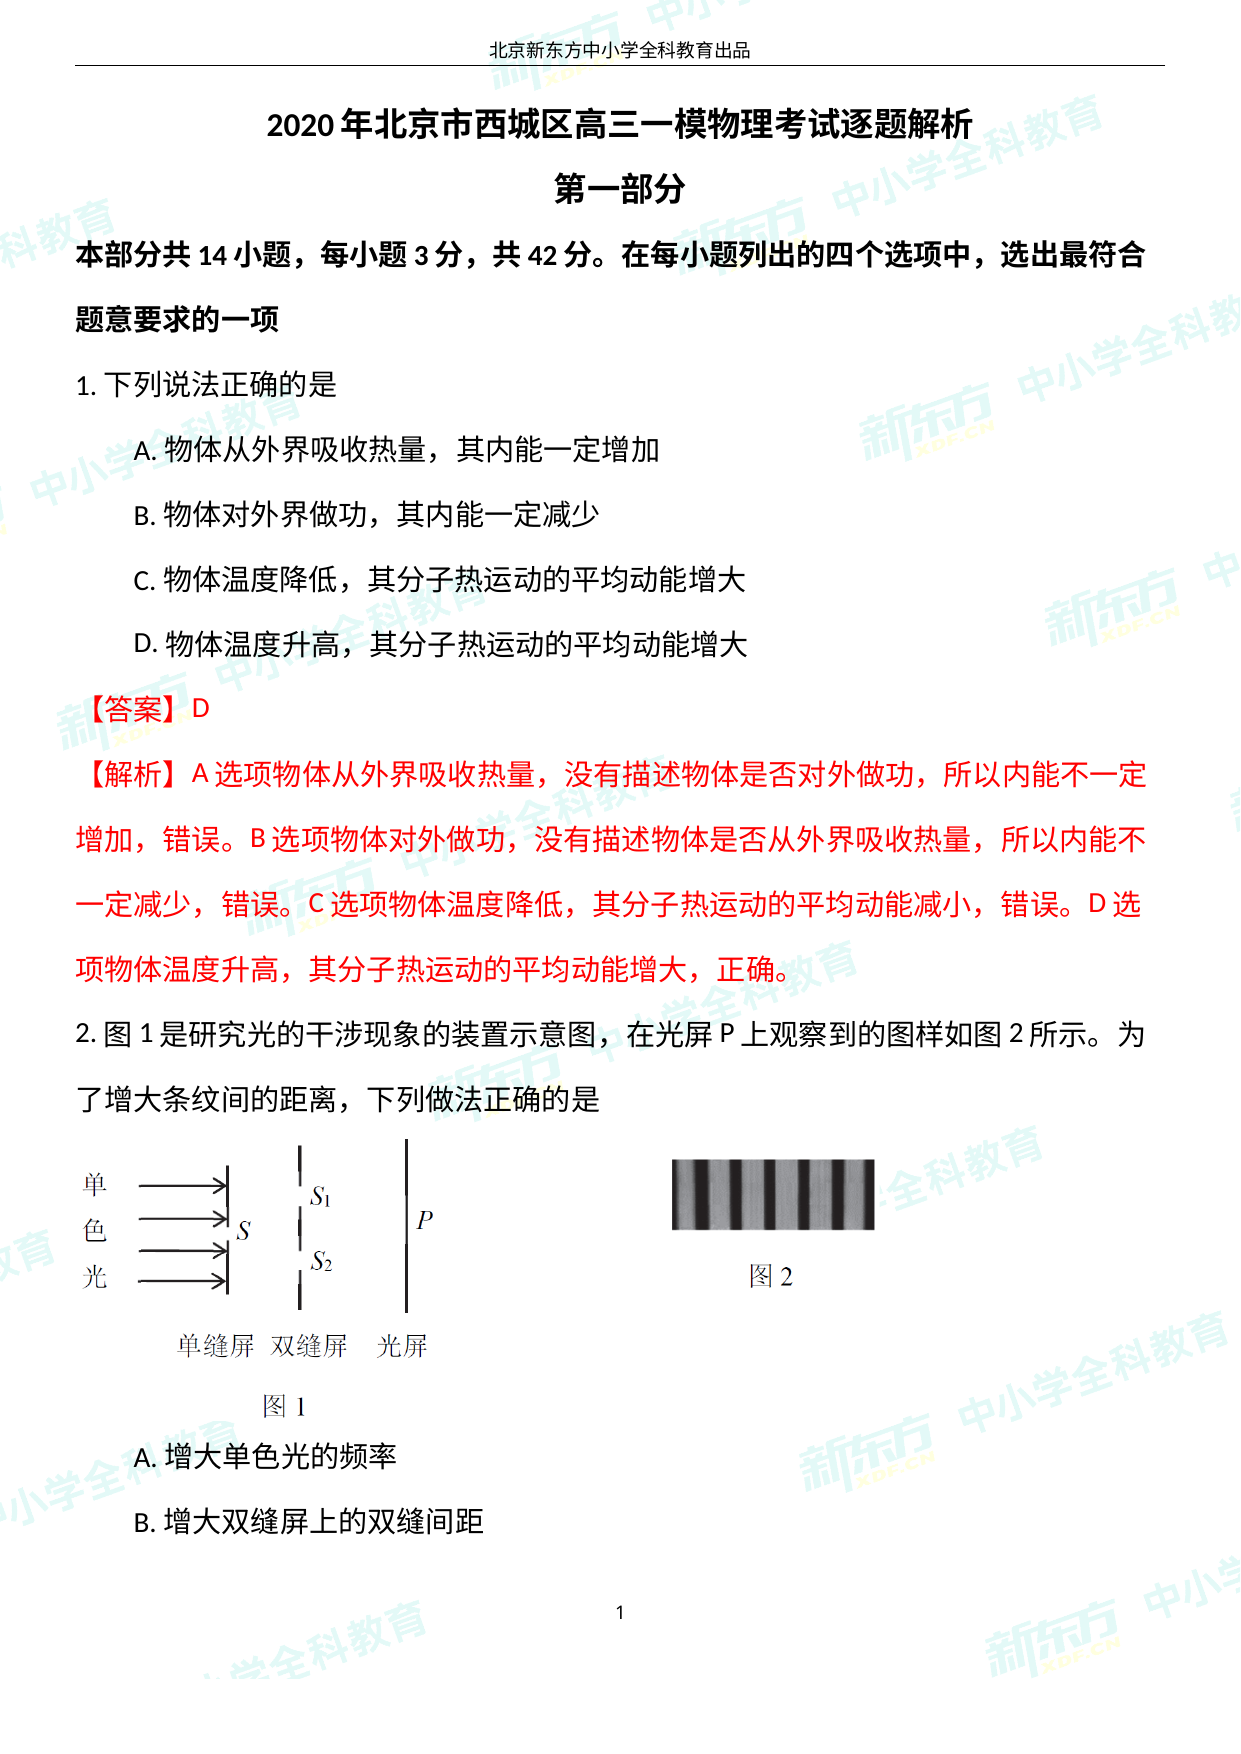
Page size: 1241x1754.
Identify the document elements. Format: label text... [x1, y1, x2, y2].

text D. 物体温度升高，其分子热运动的平均动能增大 [75, 610, 1165, 675]
text 2. 图1是研究光的干涉现象的装置示意图，在光屏P上观察到的图样如图2所示。为了增大条纹间的距离，下列做法正确的是 [75, 1000, 1165, 1130]
text B. 增大双缝屏上的双缝间距 [75, 1487, 1165, 1552]
text 2020年北京市西城区高三一模物理考试逐题解析 [75, 90, 1165, 155]
text C. 物体温度降低，其分子热运动的平均动能增大 [75, 545, 1165, 610]
text 【答案】D [75, 675, 1165, 740]
text A. 增大单色光的频率 [75, 1422, 1165, 1487]
text 第一部分 [75, 155, 1165, 220]
text 1. 下列说法正确的是 [75, 350, 1165, 415]
text 本部分共14小题，每小题3分，共42分。在每小题列出的四个选项中，选出最符合题意要求的一项 [75, 220, 1165, 350]
text 【解析】A选项物体从外界吸收热量，没有描述物体是否对外做功，所以内能不一定增加，错误。B选项物体对外做功，没有描述物体是否从外界吸收热量，所以内能不一定减少，错误。C选项物体温度降低，其分子热运动的平均动能减小，错误。D选项物体温度升高，其分子热运动的平均动能增大，正确。 [75, 740, 1165, 1000]
picture [75, 1131, 880, 1421]
text A. 物体从外界吸收热量，其内能一定增加 [75, 415, 1165, 480]
text B. 物体对外界做功，其内能一定减少 [75, 480, 1165, 545]
